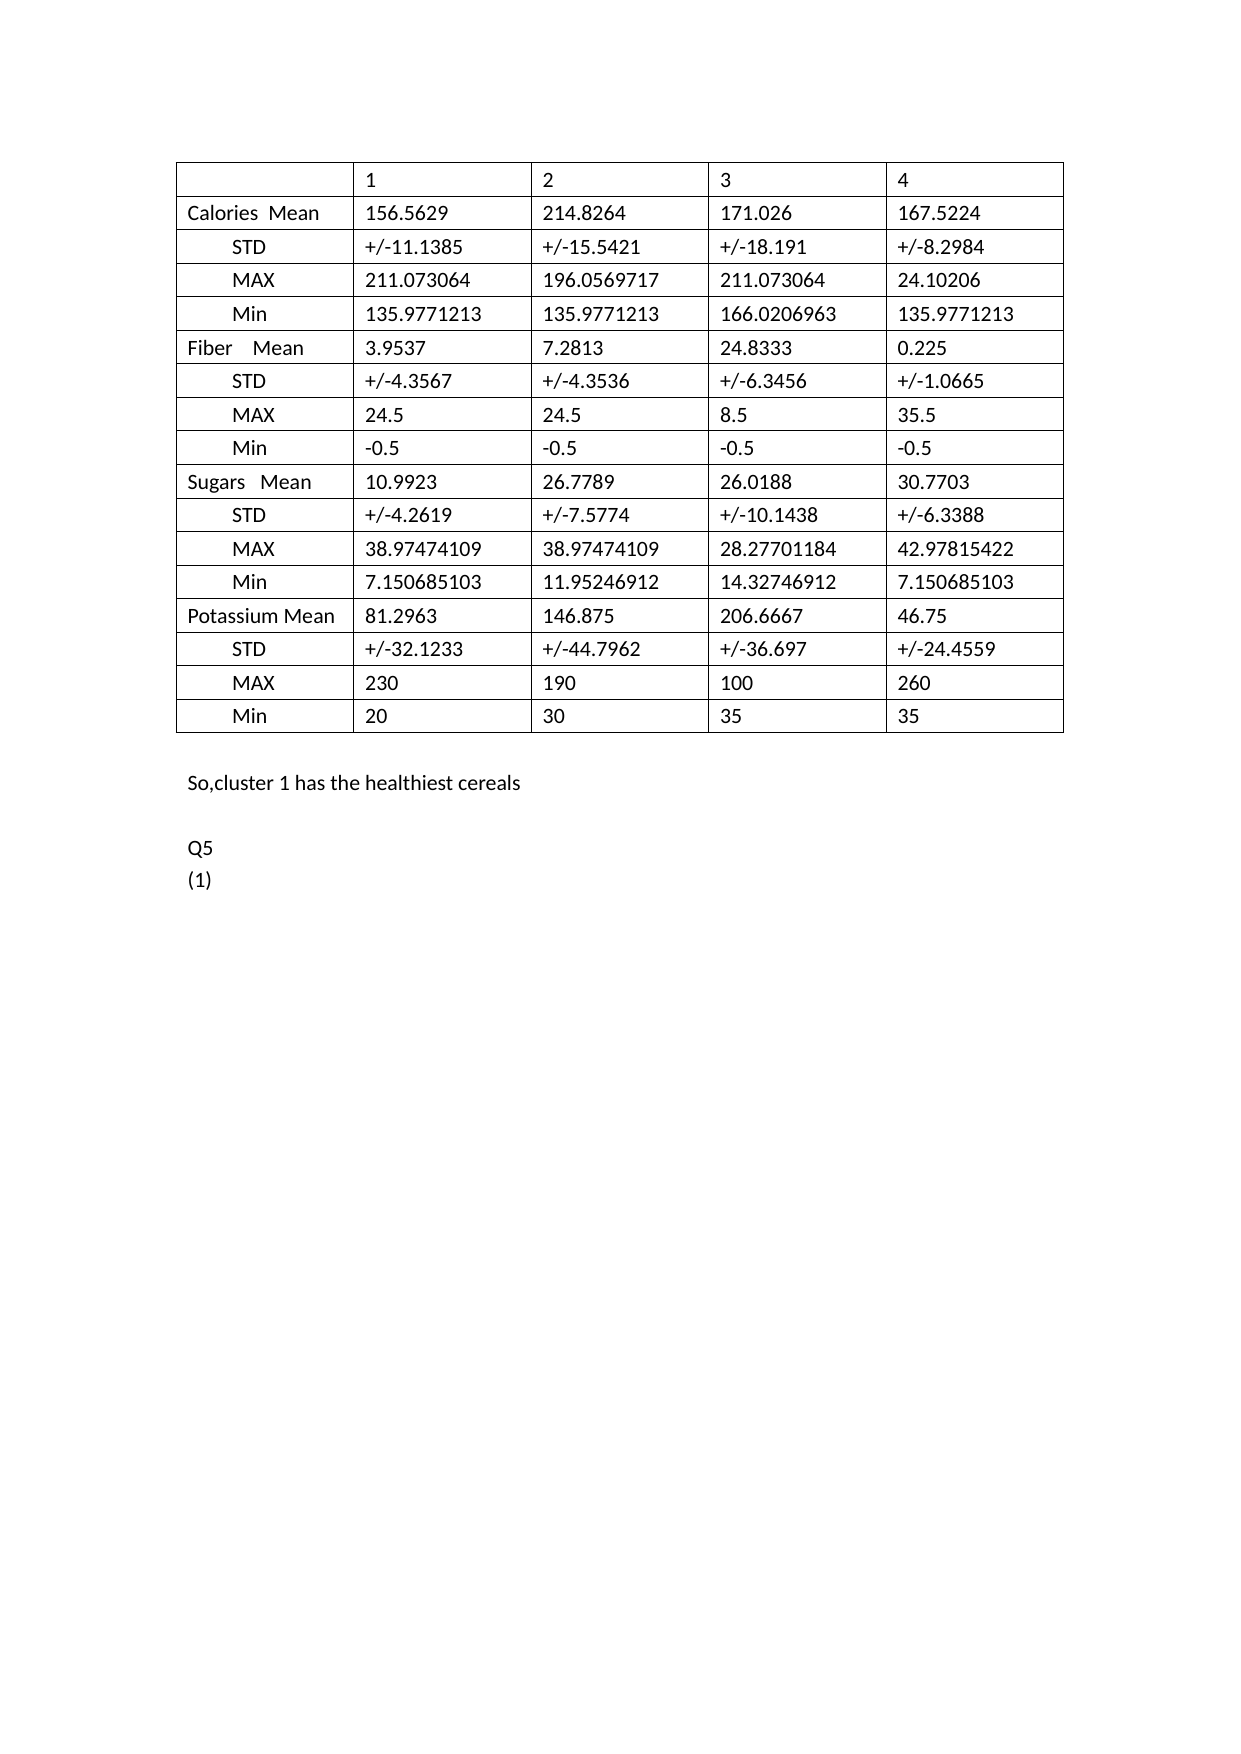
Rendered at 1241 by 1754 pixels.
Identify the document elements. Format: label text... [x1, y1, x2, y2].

table_cell +/-4.2619 [354, 499, 531, 531]
table_cell 11.95246912 [532, 566, 708, 598]
table_cell MAX [177, 532, 353, 564]
table_cell 156.5629 [354, 197, 531, 229]
table_cell +/-7.5774 [532, 499, 708, 531]
table_cell MAX [177, 666, 353, 699]
table_cell -0.5 [354, 431, 531, 464]
table_cell 35 [887, 700, 1063, 732]
table_cell 3.9537 [354, 331, 531, 363]
table_cell -0.5 [532, 431, 708, 464]
table_cell 24.8333 [709, 331, 886, 363]
table_cell 26.7789 [532, 465, 708, 497]
table_cell +/-4.3536 [532, 364, 708, 397]
table_cell 167.5224 [887, 197, 1063, 229]
table_cell 8.5 [709, 398, 886, 430]
table_header 3 [709, 163, 886, 196]
table_header 2 [532, 163, 708, 196]
table_cell 260 [887, 666, 1063, 699]
table_cell 7.2813 [532, 331, 708, 363]
table_cell 14.32746912 [709, 566, 886, 598]
table_cell 26.0188 [709, 465, 886, 497]
table_cell 146.875 [532, 599, 708, 632]
table_cell Calories Mean [177, 197, 353, 229]
table_cell 30.7703 [887, 465, 1063, 497]
table_cell STD [177, 633, 353, 665]
table_cell +/-44.7962 [532, 633, 708, 665]
table_cell 171.026 [709, 197, 886, 229]
table_cell +/-32.1233 [354, 633, 531, 665]
table_cell 211.073064 [709, 264, 886, 296]
table_cell STD [177, 499, 353, 531]
table_cell 190 [532, 666, 708, 699]
table_cell STD [177, 230, 353, 263]
table_cell 35.5 [887, 398, 1063, 430]
table_cell +/-18.191 [709, 230, 886, 263]
table_cell 28.27701184 [709, 532, 886, 564]
table_cell 0.225 [887, 331, 1063, 363]
table_cell 81.2963 [354, 599, 531, 632]
table_cell MAX [177, 398, 353, 430]
text Q5 [187, 831, 1053, 863]
table_cell Min [177, 431, 353, 464]
table_cell Sugars Mean [177, 465, 353, 497]
table_cell +/-24.4559 [887, 633, 1063, 665]
table_cell STD [177, 364, 353, 397]
table_cell 20 [354, 700, 531, 732]
table_cell 24.10206 [887, 264, 1063, 296]
table_cell Min [177, 700, 353, 732]
table_cell +/-36.697 [709, 633, 886, 665]
table_cell 38.97474109 [532, 532, 708, 564]
table_header 1 [354, 163, 531, 196]
table_cell MAX [177, 264, 353, 296]
table_cell 135.9771213 [532, 297, 708, 330]
table_cell -0.5 [887, 431, 1063, 464]
table_cell +/-11.1385 [354, 230, 531, 263]
table_cell 230 [354, 666, 531, 699]
table_cell 166.0206963 [709, 297, 886, 330]
table_cell 35 [709, 700, 886, 732]
table_cell +/-6.3388 [887, 499, 1063, 531]
table_cell +/-4.3567 [354, 364, 531, 397]
table_cell +/-15.5421 [532, 230, 708, 263]
table_cell 38.97474109 [354, 532, 531, 564]
table_header [177, 163, 353, 196]
table_cell 24.5 [532, 398, 708, 430]
table_cell 7.150685103 [354, 566, 531, 598]
table_cell +/-6.3456 [709, 364, 886, 397]
table_cell 211.073064 [354, 264, 531, 296]
table_cell 24.5 [354, 398, 531, 430]
text (1) [187, 863, 1053, 896]
table_cell Fiber Mean [177, 331, 353, 363]
table_cell Min [177, 566, 353, 598]
table_cell 135.9771213 [354, 297, 531, 330]
table_cell +/-1.0665 [887, 364, 1063, 397]
table_cell 196.0569717 [532, 264, 708, 296]
table_cell -0.5 [709, 431, 886, 464]
table_cell 214.8264 [532, 197, 708, 229]
table_cell 206.6667 [709, 599, 886, 632]
table_cell Min [177, 297, 353, 330]
table_cell 7.150685103 [887, 566, 1063, 598]
table_cell 42.97815422 [887, 532, 1063, 564]
table_header 4 [887, 163, 1063, 196]
table_cell 100 [709, 666, 886, 699]
table_cell +/-8.2984 [887, 230, 1063, 263]
table_cell Potassium Mean [177, 599, 353, 632]
table_cell 10.9923 [354, 465, 531, 497]
table_cell +/-10.1438 [709, 499, 886, 531]
table_cell 46.75 [887, 599, 1063, 632]
table_cell 135.9771213 [887, 297, 1063, 330]
table_cell 30 [532, 700, 708, 732]
text So,cluster 1 has the healthiest cereals [187, 766, 1053, 798]
